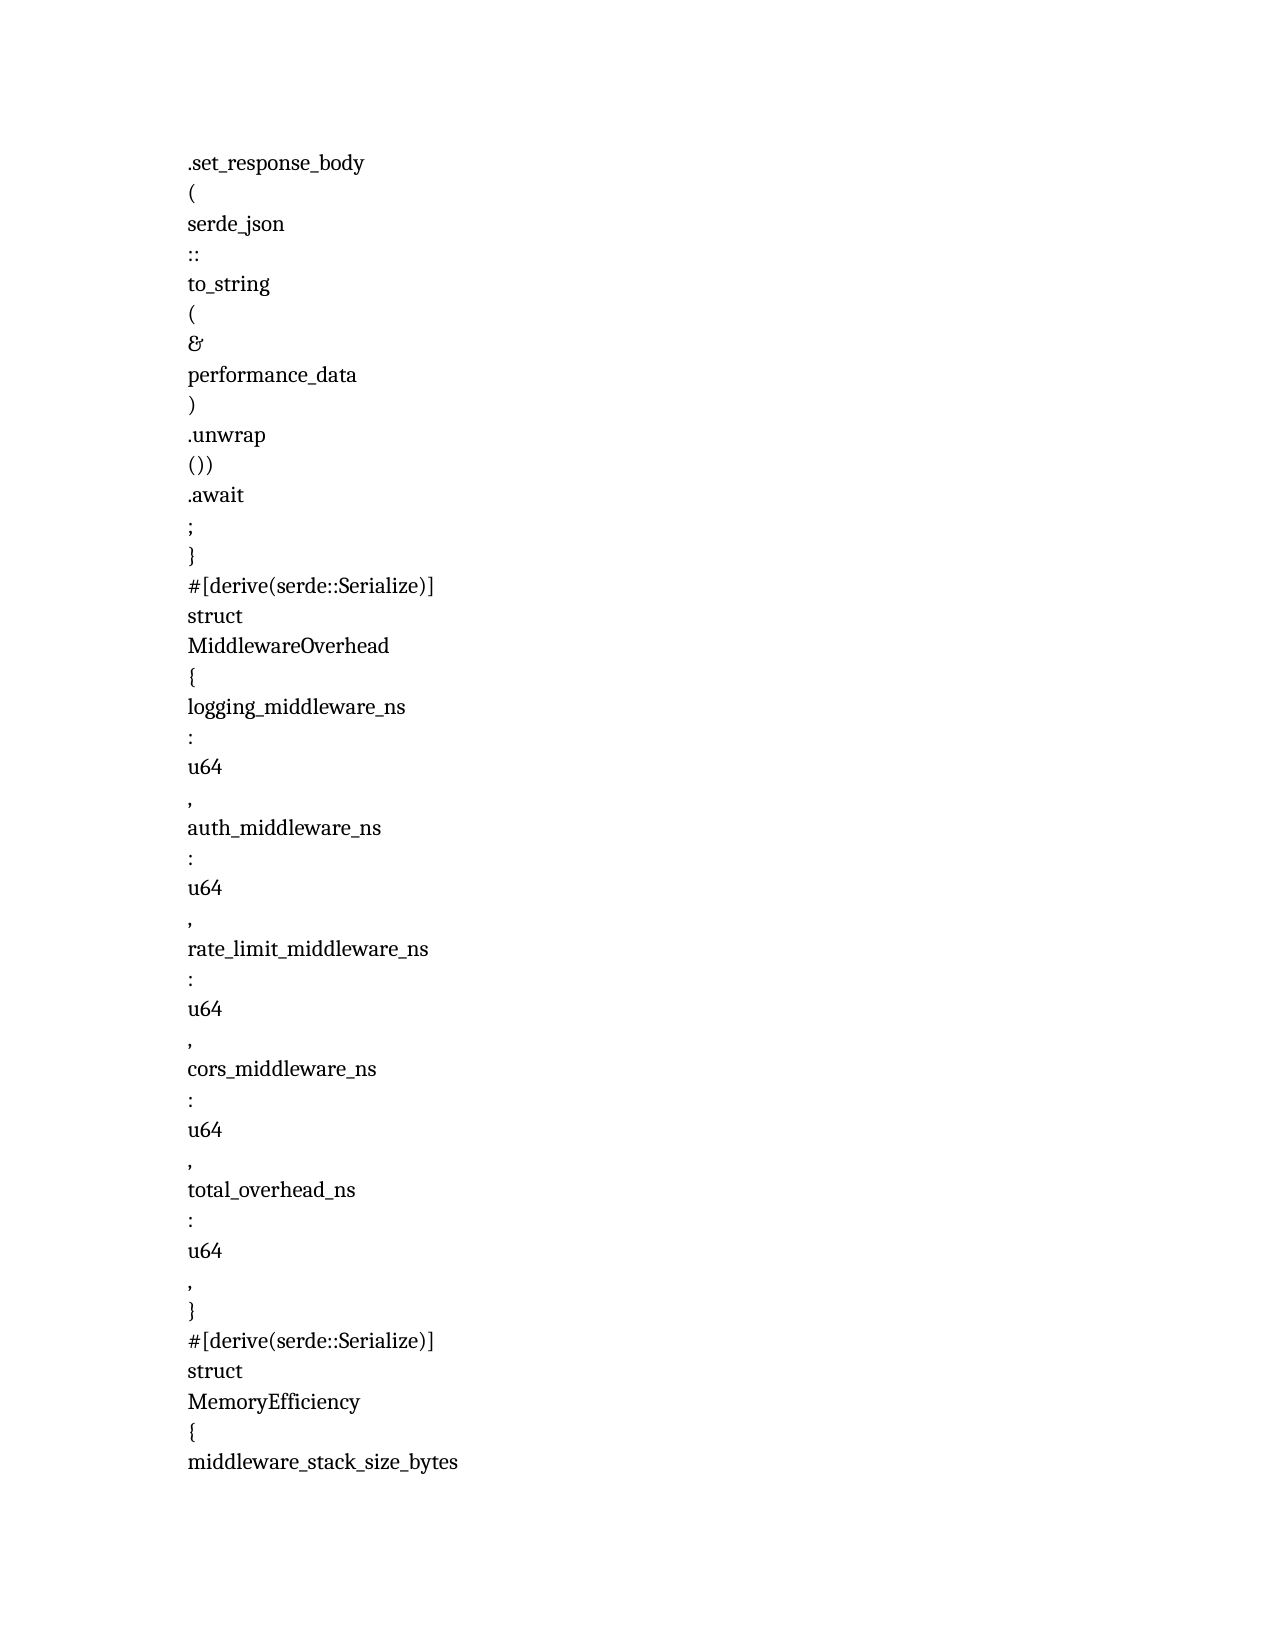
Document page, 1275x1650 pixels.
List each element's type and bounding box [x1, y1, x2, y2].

text [187, 150, 1087, 1475]
